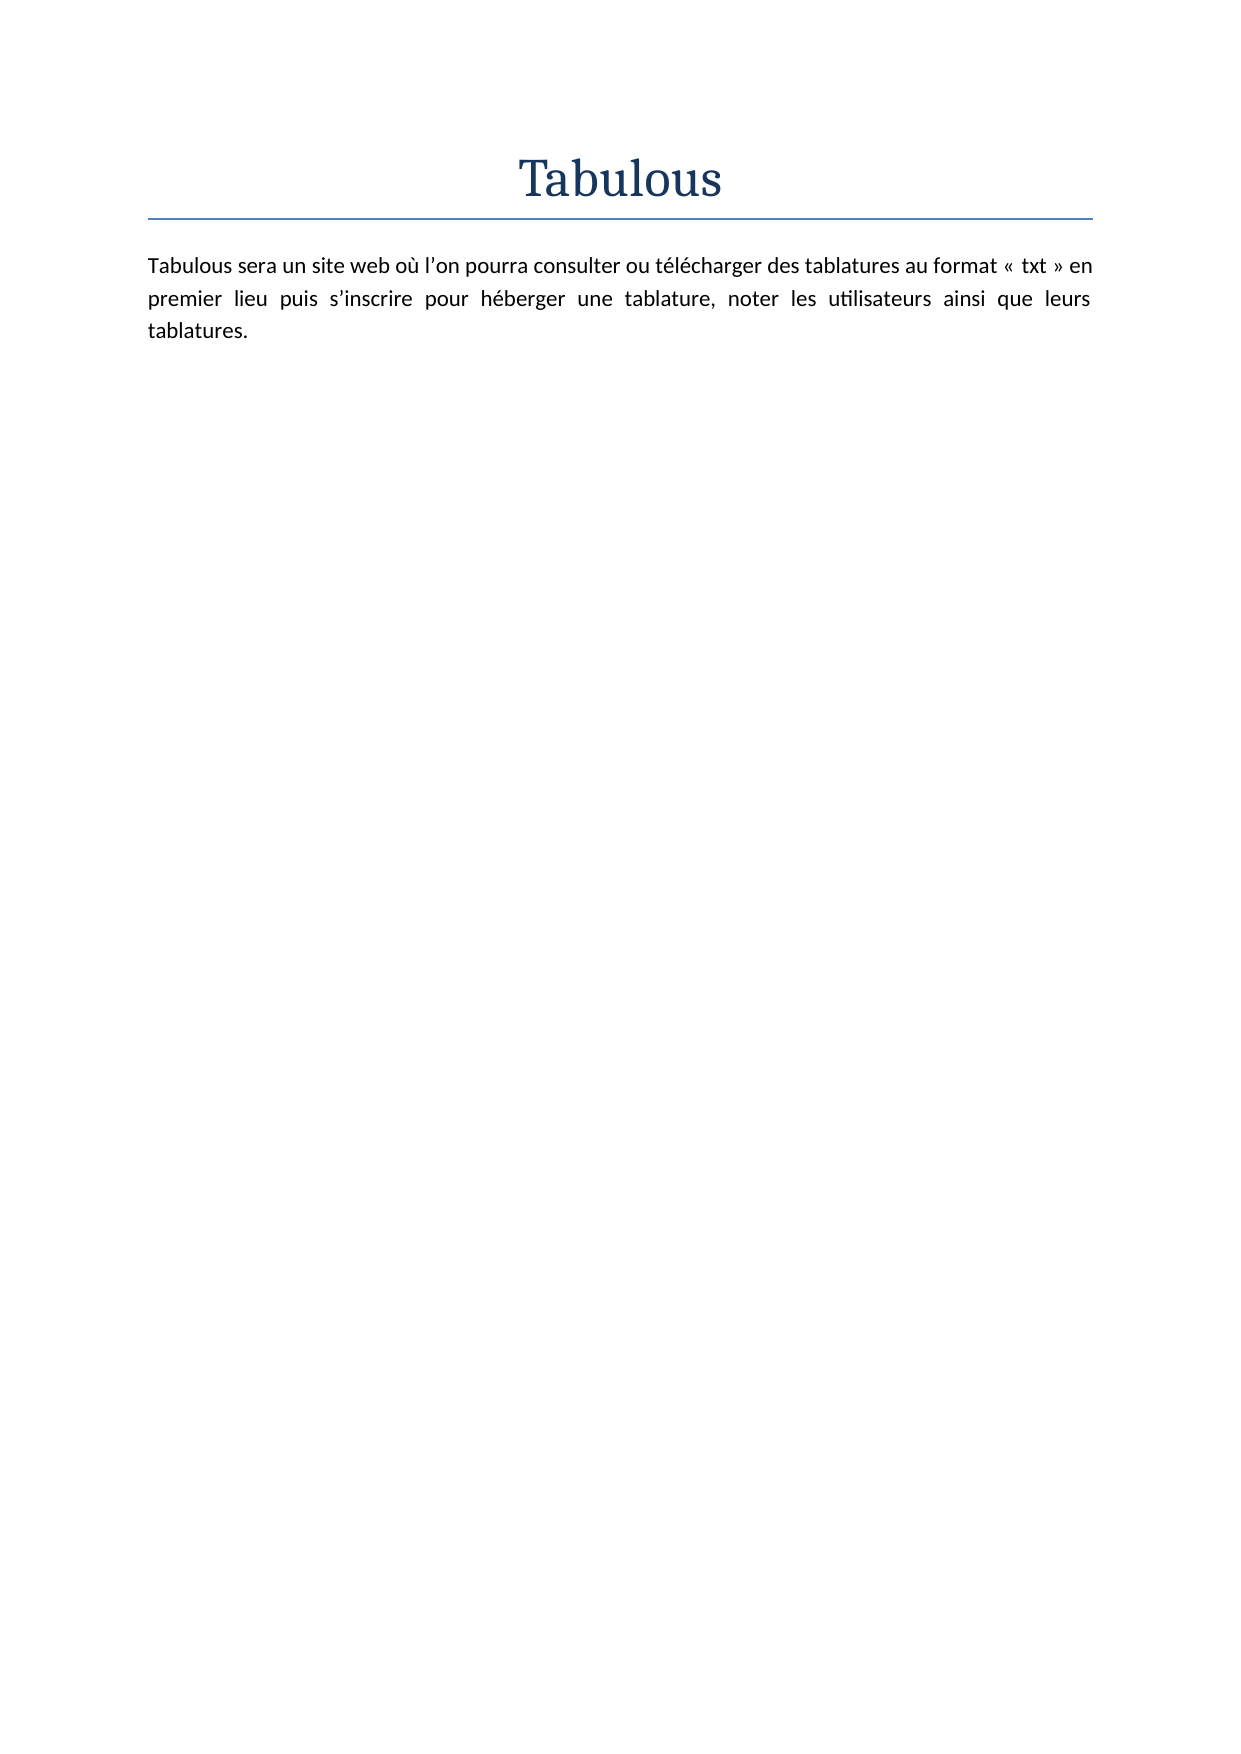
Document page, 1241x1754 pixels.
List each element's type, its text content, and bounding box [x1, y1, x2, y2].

title Tabulous [148, 148, 1093, 218]
text Tabulous sera un site web où l’on pourra consulter ou télécharger des tablatures au format « txt » en premier lieu puis s’inscrire pour héberger une tablature, noter les utilisateurs ainsi que leurs tablatures. [148, 252, 1093, 344]
